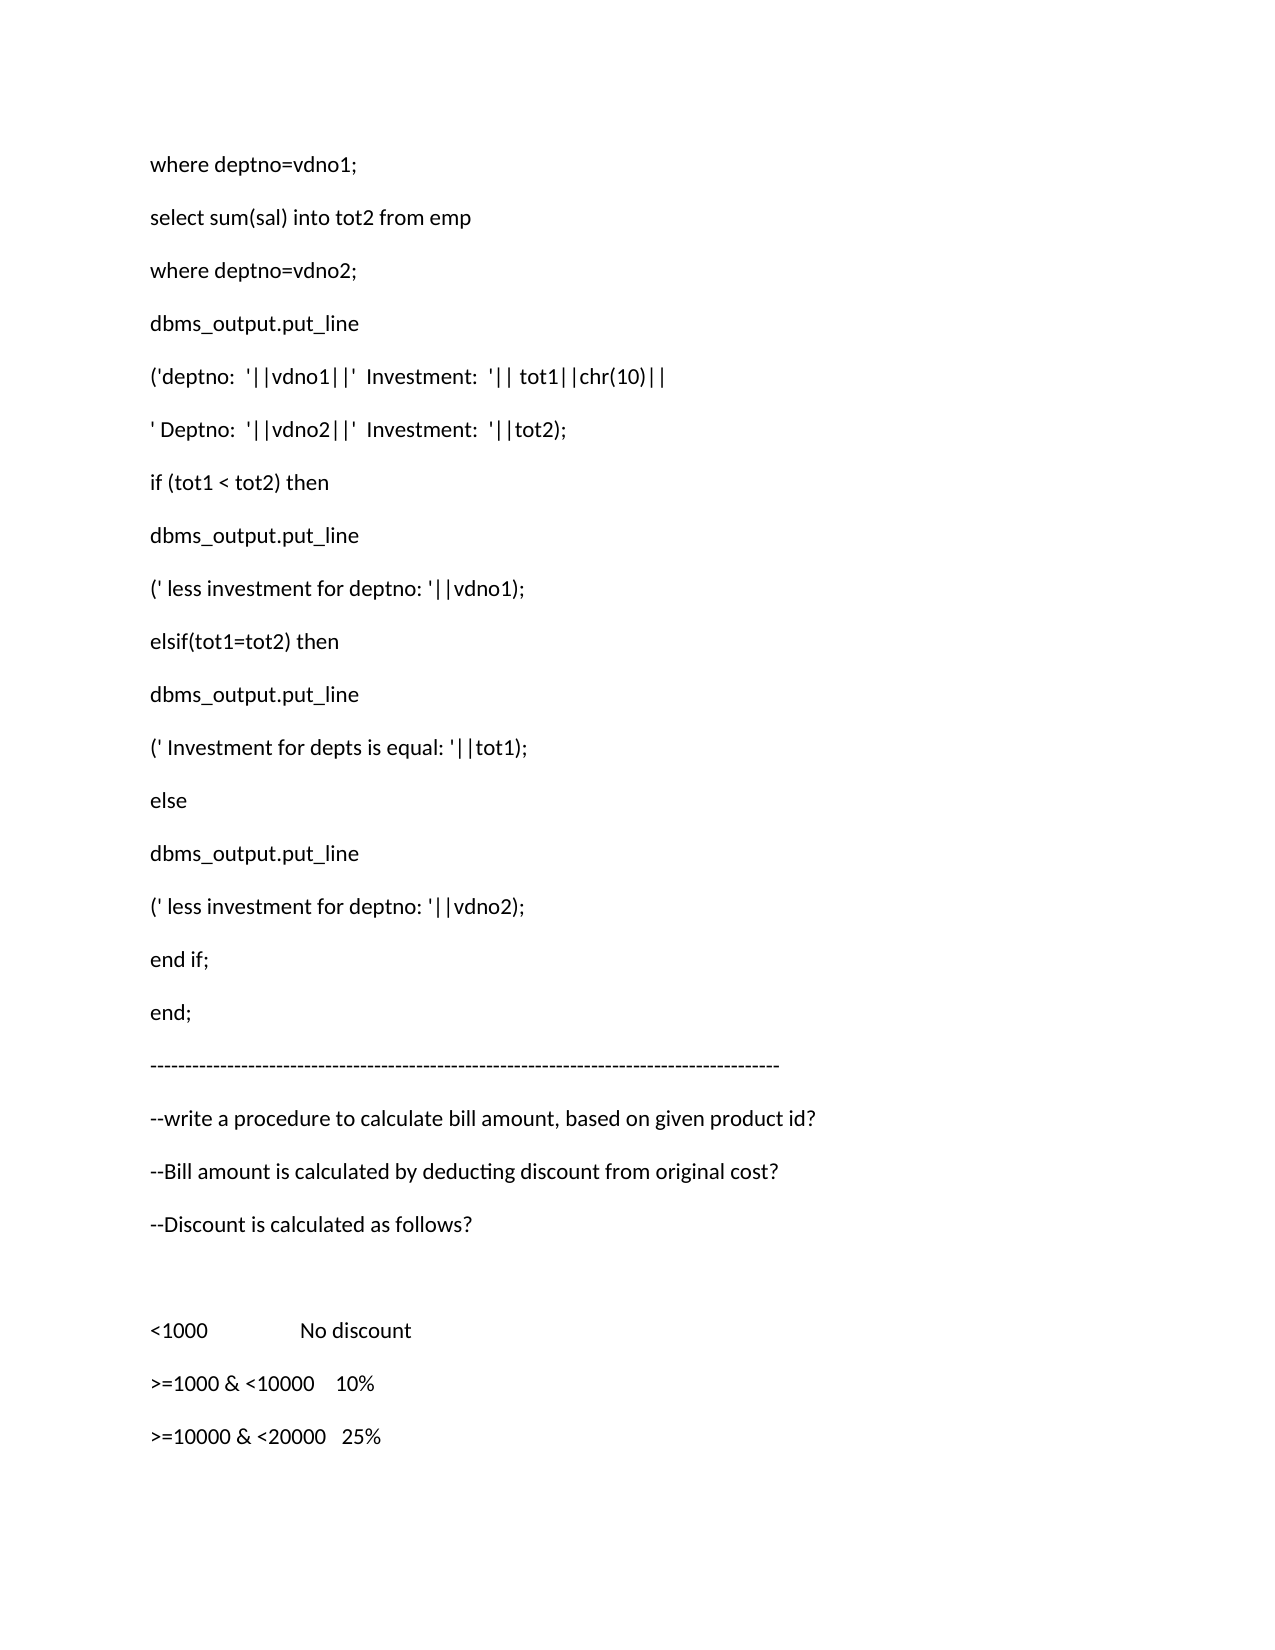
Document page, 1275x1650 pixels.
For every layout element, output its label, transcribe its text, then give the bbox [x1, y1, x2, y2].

text <1000 No discount [150, 1316, 1125, 1344]
text else [150, 786, 1125, 814]
text --Discount is calculated as follows? [150, 1210, 1125, 1238]
text where deptno=vdno1; [150, 150, 1125, 178]
text if (tot1 < tot2) then [150, 468, 1125, 496]
text dbms_output.put_line [150, 521, 1125, 549]
text --write a procedure to calculate bill amount, based on given product id? [150, 1104, 1125, 1132]
text elsif(tot1=tot2) then [150, 627, 1125, 655]
text (' less investment for deptno: '||vdno2); [150, 892, 1125, 920]
text select sum(sal) into tot2 from emp [150, 203, 1125, 231]
text (' Investment for depts is equal: '||tot1); [150, 733, 1125, 761]
text end if; [150, 945, 1125, 973]
text (' less investment for deptno: '||vdno1); [150, 574, 1125, 602]
text end; [150, 998, 1125, 1026]
text dbms_output.put_line [150, 680, 1125, 708]
text ' Deptno: '||vdno2||' Investment: '||tot2); [150, 415, 1125, 443]
text where deptno=vdno2; [150, 256, 1125, 284]
text dbms_output.put_line [150, 309, 1125, 337]
text ('deptno: '||vdno1||' Investment: '|| tot1||chr(10)|| [150, 362, 1125, 390]
text >=1000 & <10000 10% [150, 1369, 1125, 1397]
text --Bill amount is calculated by deducting discount from original cost? [150, 1157, 1125, 1185]
text dbms_output.put_line [150, 839, 1125, 867]
text >=10000 & <20000 25% [150, 1422, 1125, 1451]
text ------------------------------------------------------------------------------------------ [150, 1051, 1125, 1079]
